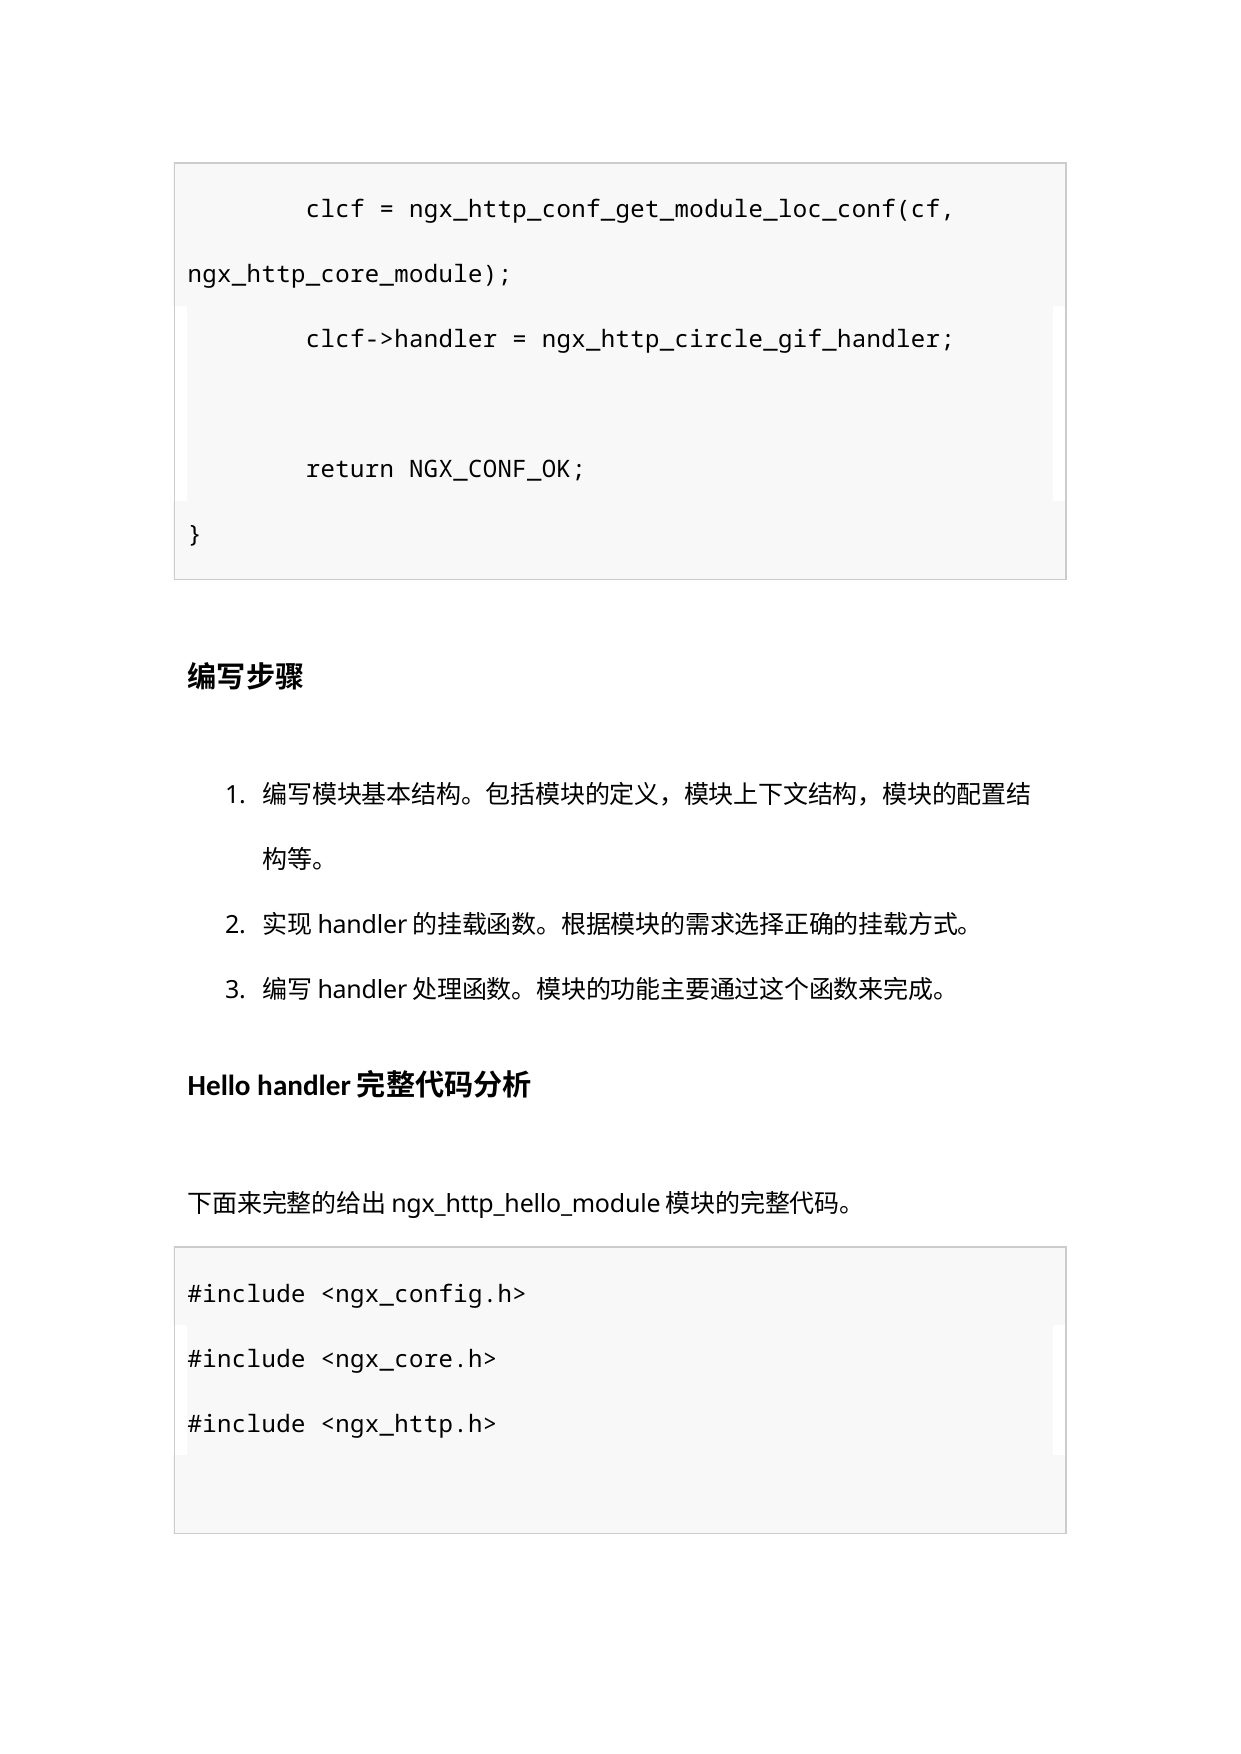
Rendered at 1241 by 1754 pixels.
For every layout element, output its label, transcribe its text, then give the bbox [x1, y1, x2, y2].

text #include <ngx_core.h> [187, 1325, 1053, 1390]
list 编写handler处理函数。模块的功能主要通过这个函数来完成。 [225, 956, 1053, 1021]
text 下面来完整的给出ngx_http_hello_module模块的完整代码。 [187, 1169, 1053, 1234]
text #include <ngx_http.h> [187, 1390, 1053, 1441]
subtitle Hello handler完整代码分析 [187, 1050, 1053, 1115]
text #include <ngx_config.h> [175, 1248, 1065, 1325]
text clcf = ngx_http_conf_get_module_loc_conf(cf, ngx_http_core_module); [175, 164, 1065, 306]
subtitle 编写步骤 [187, 642, 1053, 707]
text return NGX_CONF_OK; [187, 436, 1053, 487]
list 实现handler的挂载函数。根据模块的需求选择正确的挂载方式。 [225, 891, 1053, 956]
text } [175, 487, 1065, 579]
text clcf->handler = ngx_http_circle_gif_handler; [187, 306, 1053, 371]
list 编写模块基本结构。包括模块的定义，模块上下文结构，模块的配置结构等。 [225, 761, 1053, 891]
